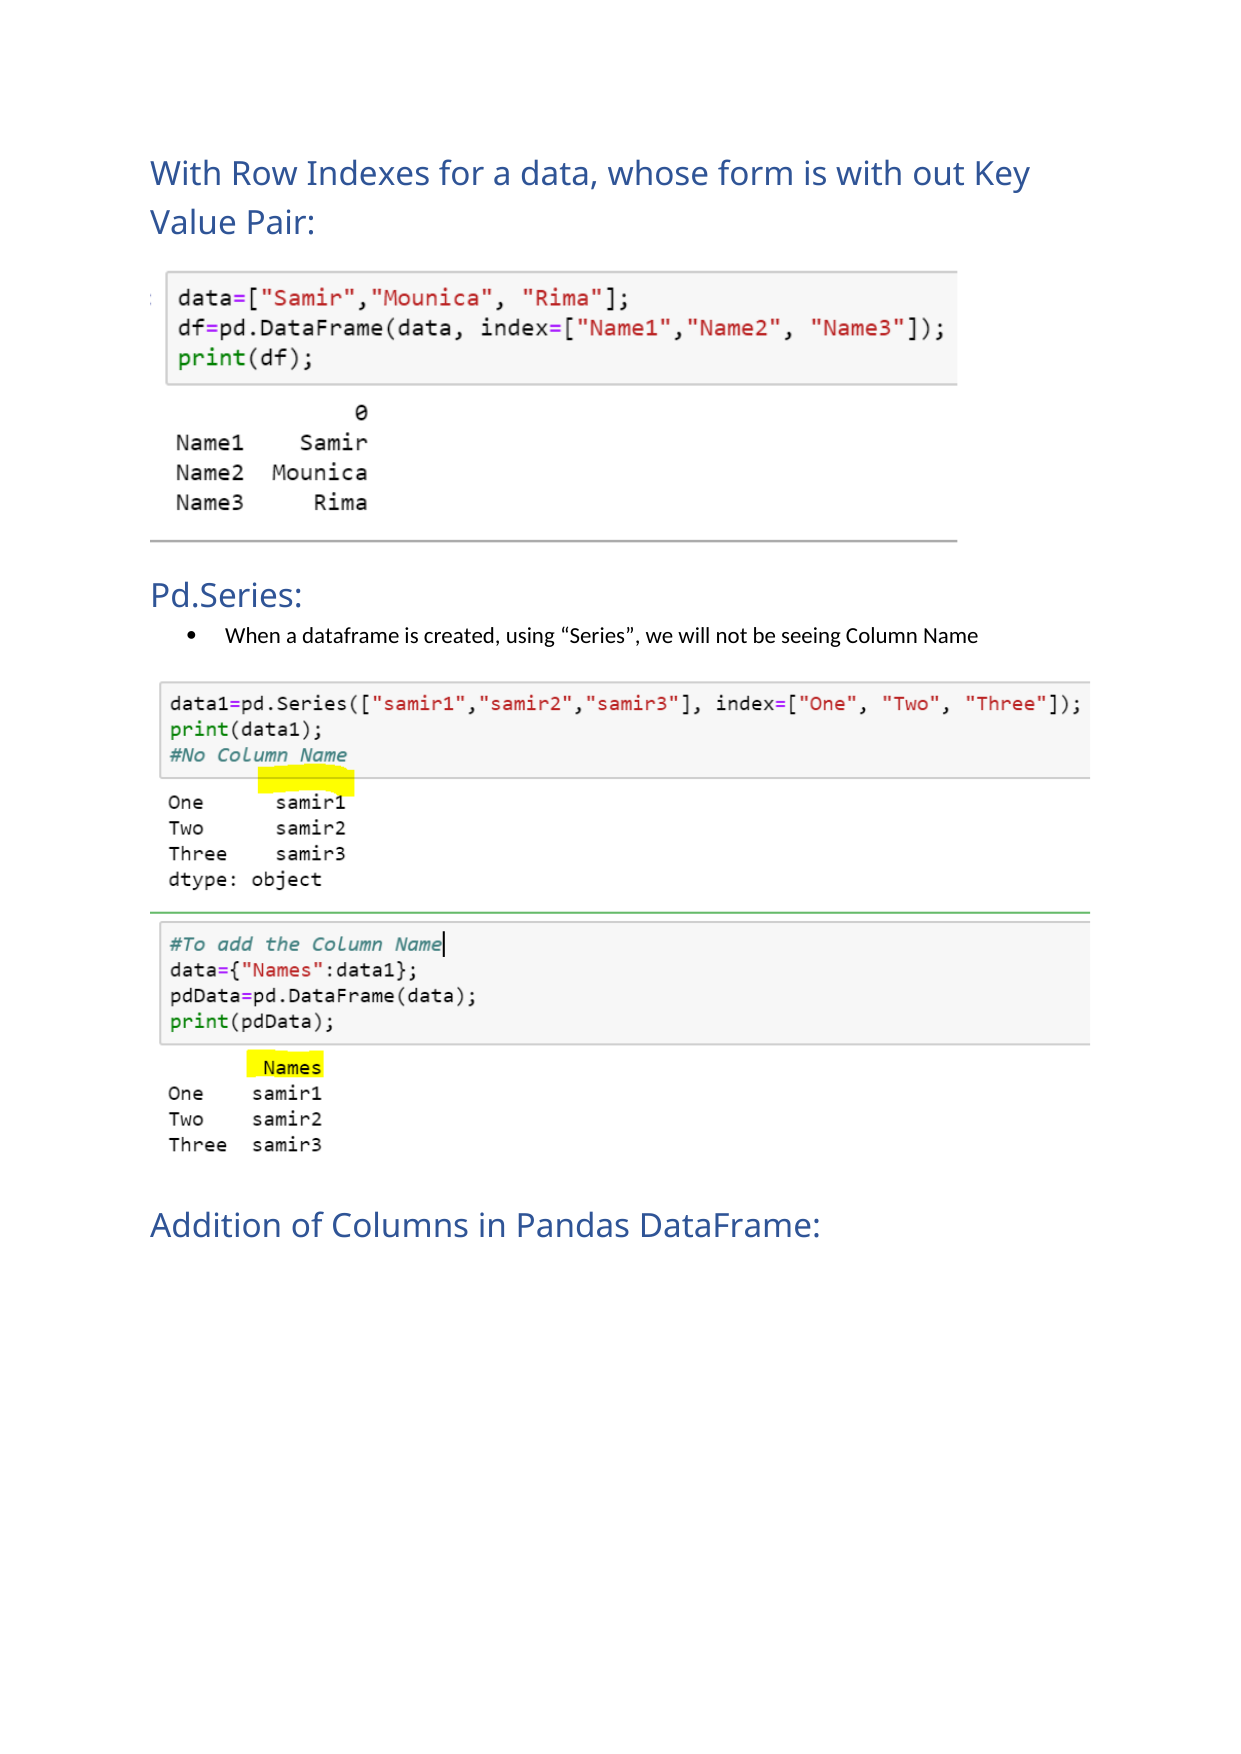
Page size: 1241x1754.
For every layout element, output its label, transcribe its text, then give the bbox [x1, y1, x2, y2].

picture [150, 247, 958, 546]
picture [150, 668, 1091, 1175]
subtitle Addition of Columns in Pandas DataFrame: [150, 1201, 1090, 1247]
subtitle With Row Indexes for a data, whose form is with out Key Value Pair: [150, 150, 1090, 244]
list When a dataframe is created, using “Series”, we will not be seeing Column Name [187, 621, 1090, 649]
subtitle Pd.Series: [150, 572, 1090, 618]
